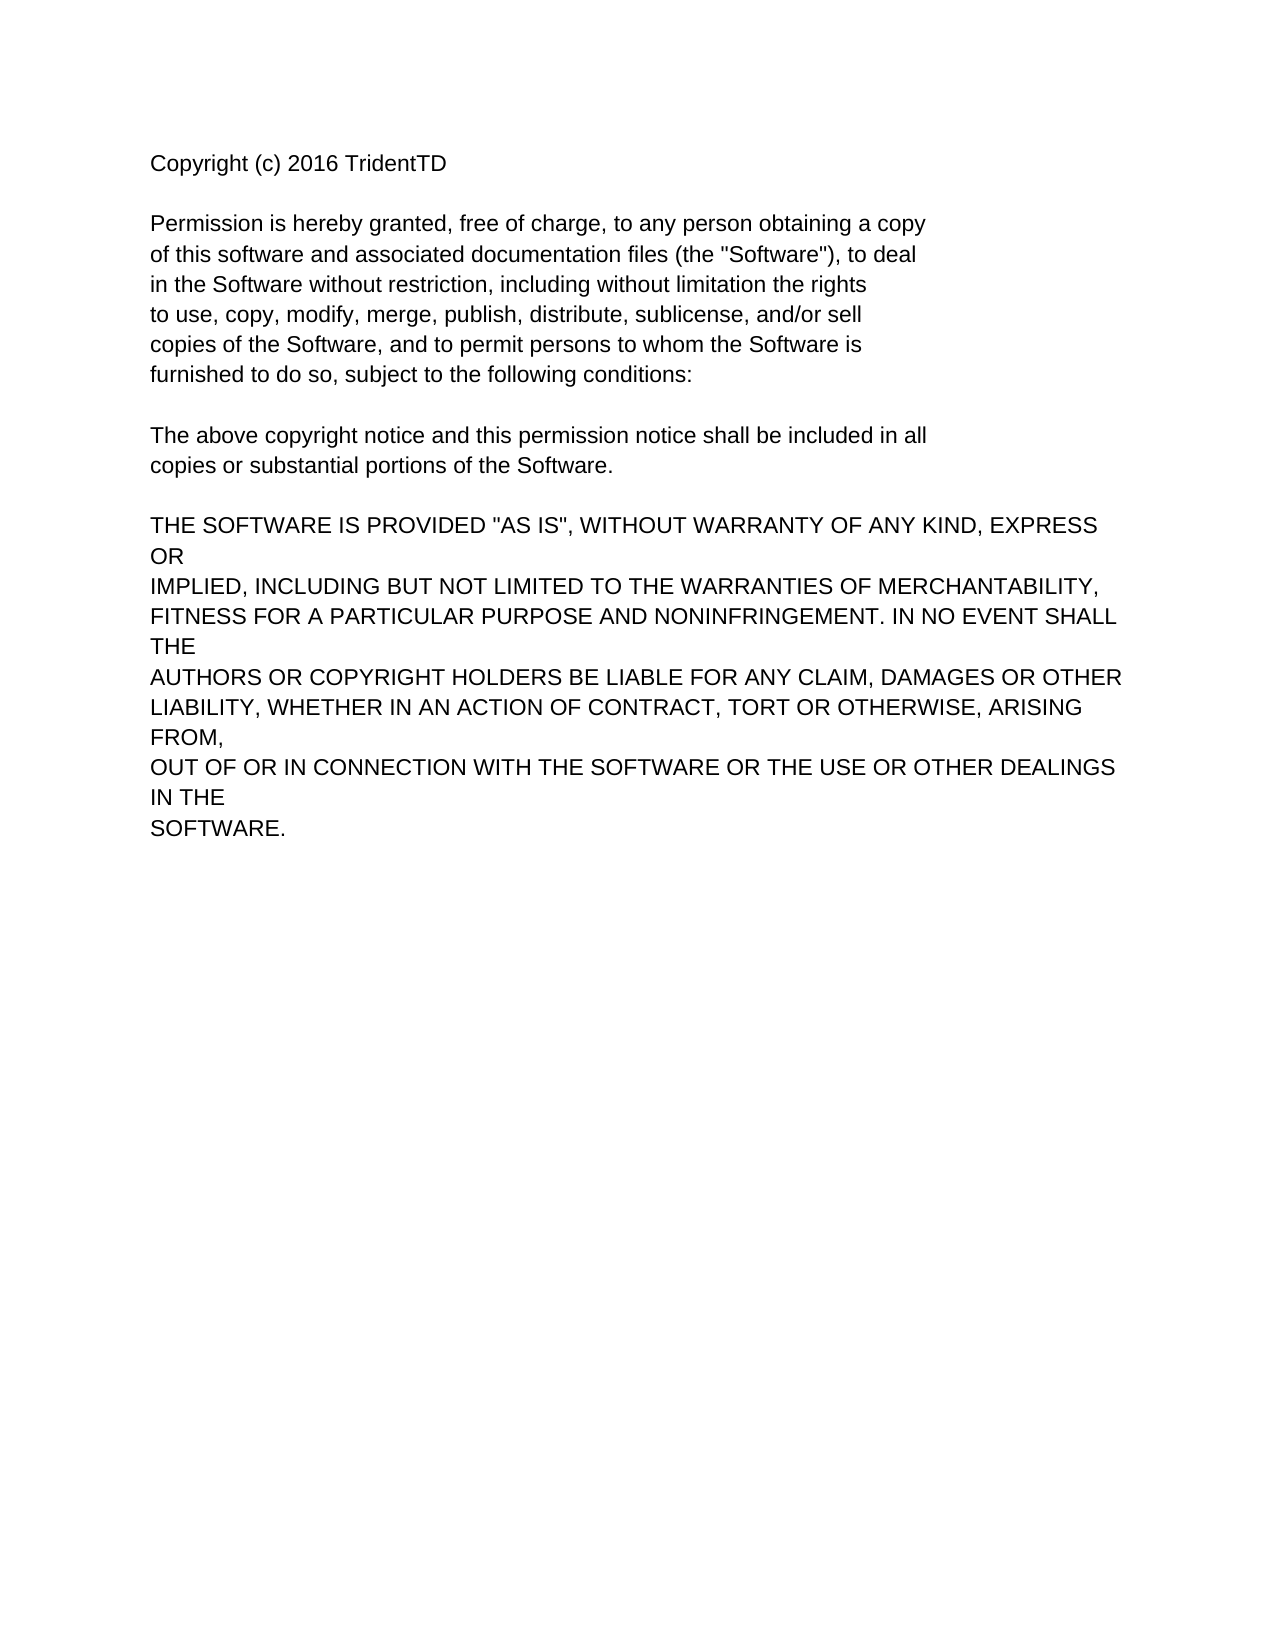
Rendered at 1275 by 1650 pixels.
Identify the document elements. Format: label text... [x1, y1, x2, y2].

text copies or substantial portions of the Software. [150, 452, 1125, 478]
text SOFTWARE. [150, 814, 1125, 841]
text LIABILITY, WHETHER IN AN ACTION OF CONTRACT, TORT OR OTHERWISE, ARISING FROM, [150, 694, 1125, 750]
text in the Software without restriction, including without limitation the rights [150, 271, 1125, 297]
text THE SOFTWARE IS PROVIDED "AS IS", WITHOUT WARRANTY OF ANY KIND, EXPRESS OR [150, 512, 1125, 569]
text of this software and associated documentation files (the "Software"), to deal [150, 241, 1125, 267]
text copies of the Software, and to permit persons to whom the Software is [150, 331, 1125, 358]
text AUTHORS OR COPYRIGHT HOLDERS BE LIABLE FOR ANY CLAIM, DAMAGES OR OTHER [150, 663, 1125, 690]
text FITNESS FOR A PARTICULAR PURPOSE AND NONINFRINGEMENT. IN NO EVENT SHALL THE [150, 603, 1125, 660]
text The above copyright notice and this permission notice shall be included in all [150, 422, 1125, 448]
text IMPLIED, INCLUDING BUT NOT LIMITED TO THE WARRANTIES OF MERCHANTABILITY, [150, 573, 1125, 599]
text OUT OF OR IN CONNECTION WITH THE SOFTWARE OR THE USE OR OTHER DEALINGS IN THE [150, 754, 1125, 811]
text furnished to do so, subject to the following conditions: [150, 361, 1125, 388]
text to use, copy, modify, merge, publish, distribute, sublicense, and/or sell [150, 301, 1125, 327]
text Copyright (c) 2016 TridentTD [150, 150, 1125, 176]
text Permission is hereby granted, free of charge, to any person obtaining a copy [150, 210, 1125, 237]
